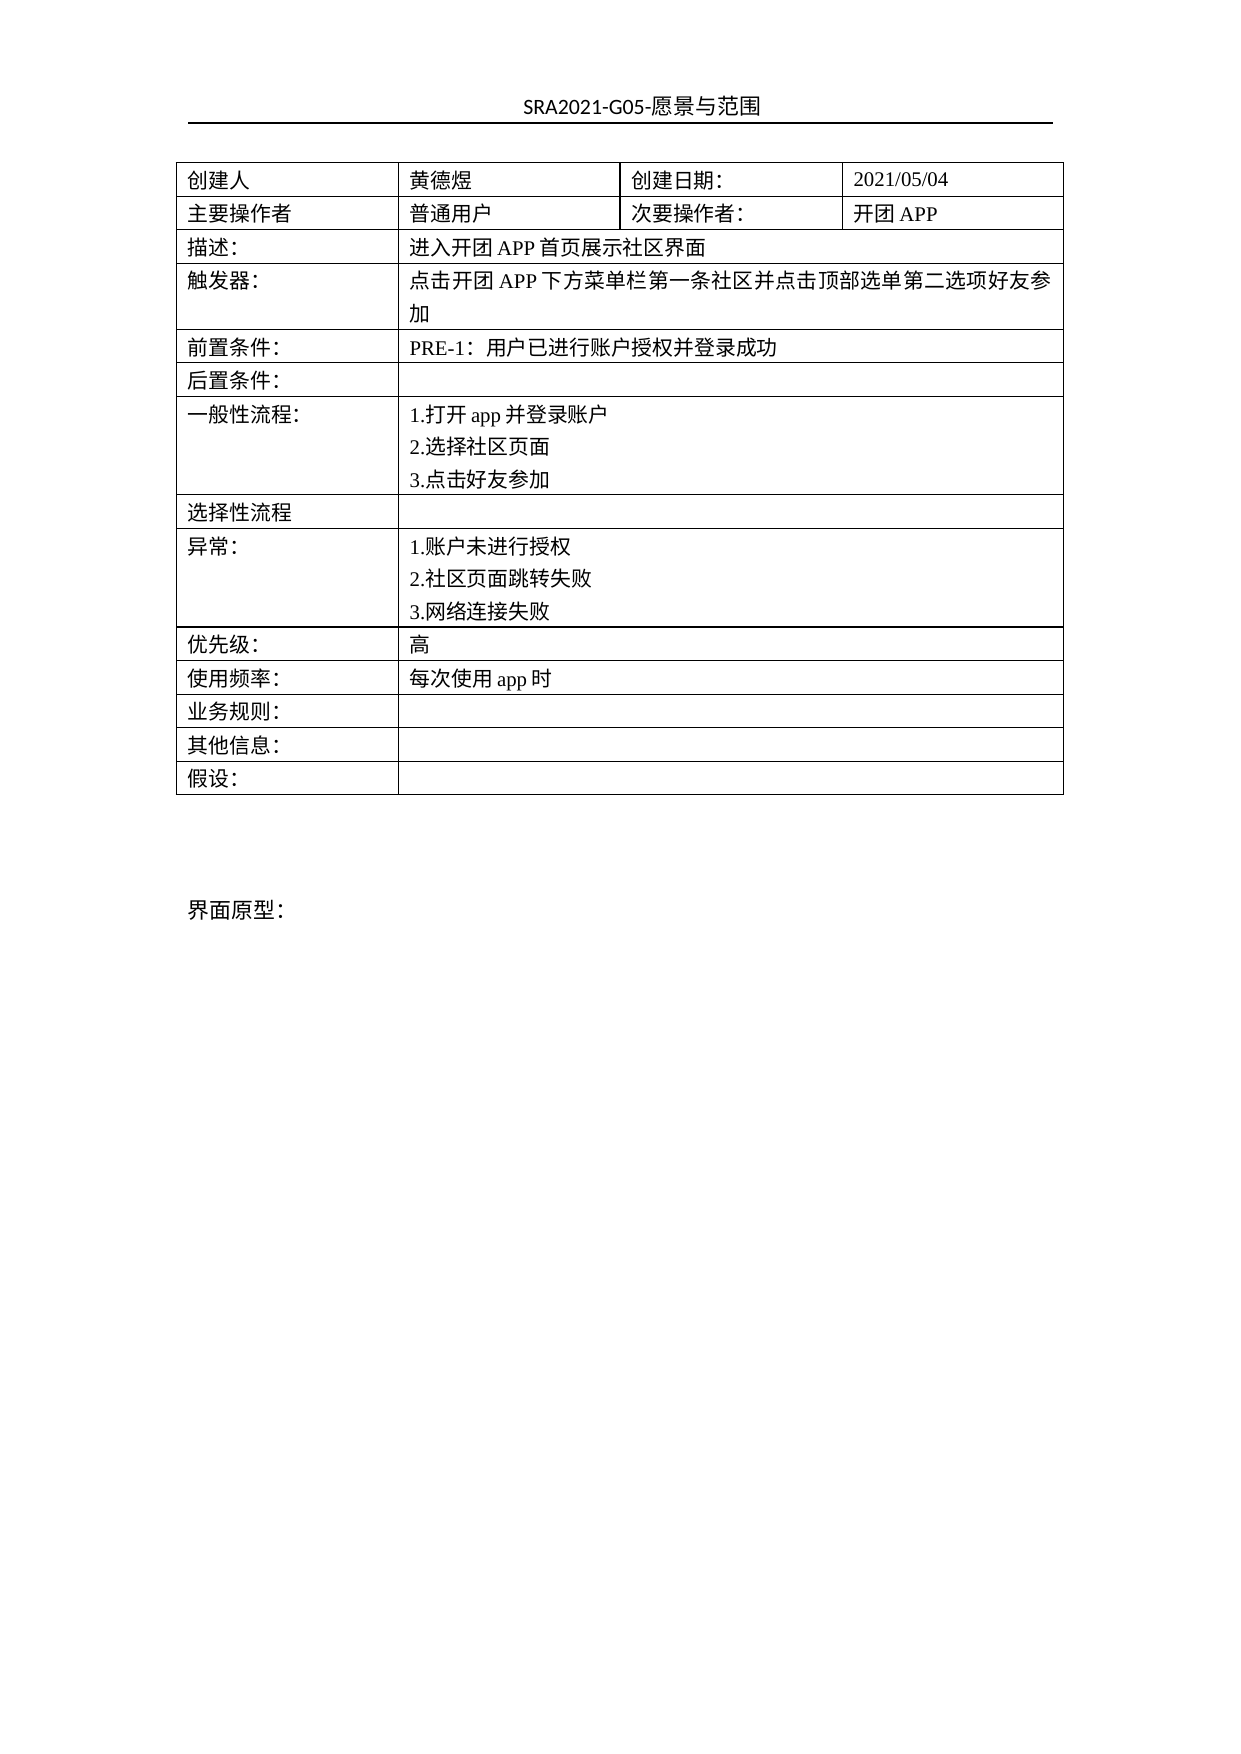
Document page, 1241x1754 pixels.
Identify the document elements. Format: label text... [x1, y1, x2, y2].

table_cell 选择性流程 [177, 495, 398, 528]
table_cell 普通用户 [399, 197, 619, 229]
table_cell [399, 363, 1063, 396]
table_cell [399, 695, 1063, 727]
table_cell 主要操作者 [177, 197, 398, 229]
table_cell 其他信息： [177, 728, 398, 761]
table_cell 后置条件： [177, 363, 398, 396]
table_cell 使用频率： [177, 661, 398, 693]
table_cell 前置条件： [177, 330, 398, 362]
table_cell 优先级： [177, 628, 398, 660]
text 界面原型： [187, 893, 1053, 925]
table_cell PRE-1：用户已进行账户授权并登录成功 [399, 330, 1063, 362]
table_cell [399, 495, 1063, 528]
table_cell 触发器： [177, 264, 398, 329]
table_cell 开团APP [843, 197, 1063, 229]
table_cell [399, 728, 1063, 761]
table_cell 高 [399, 628, 1063, 660]
table_cell 异常： [177, 529, 398, 626]
table_cell 1.打开app并登录账户 2.选择社区页面 3.点击好友参加 [399, 397, 1063, 494]
table_cell 业务规则： [177, 695, 398, 727]
table_cell 点击开团APP下方菜单栏第一条社区并点击顶部选单第二选项好友参加 [399, 264, 1063, 329]
table_cell [399, 762, 1063, 794]
table_cell 假设： [177, 762, 398, 794]
table_cell 2021/05/04 [843, 163, 1063, 196]
table_cell 1.账户未进行授权 2.社区页面跳转失败 3.网络连接失败 [399, 529, 1063, 626]
table_cell 描述： [177, 230, 398, 263]
table_cell 创建人 [177, 163, 398, 196]
table_cell 一般性流程： [177, 397, 398, 494]
table_cell 次要操作者： [621, 197, 842, 229]
table_cell 黄德煜 [399, 163, 619, 196]
table_cell 创建日期： [621, 163, 842, 196]
table_cell 进入开团APP首页展示社区界面 [399, 230, 1063, 263]
table_cell 每次使用app时 [399, 661, 1063, 693]
